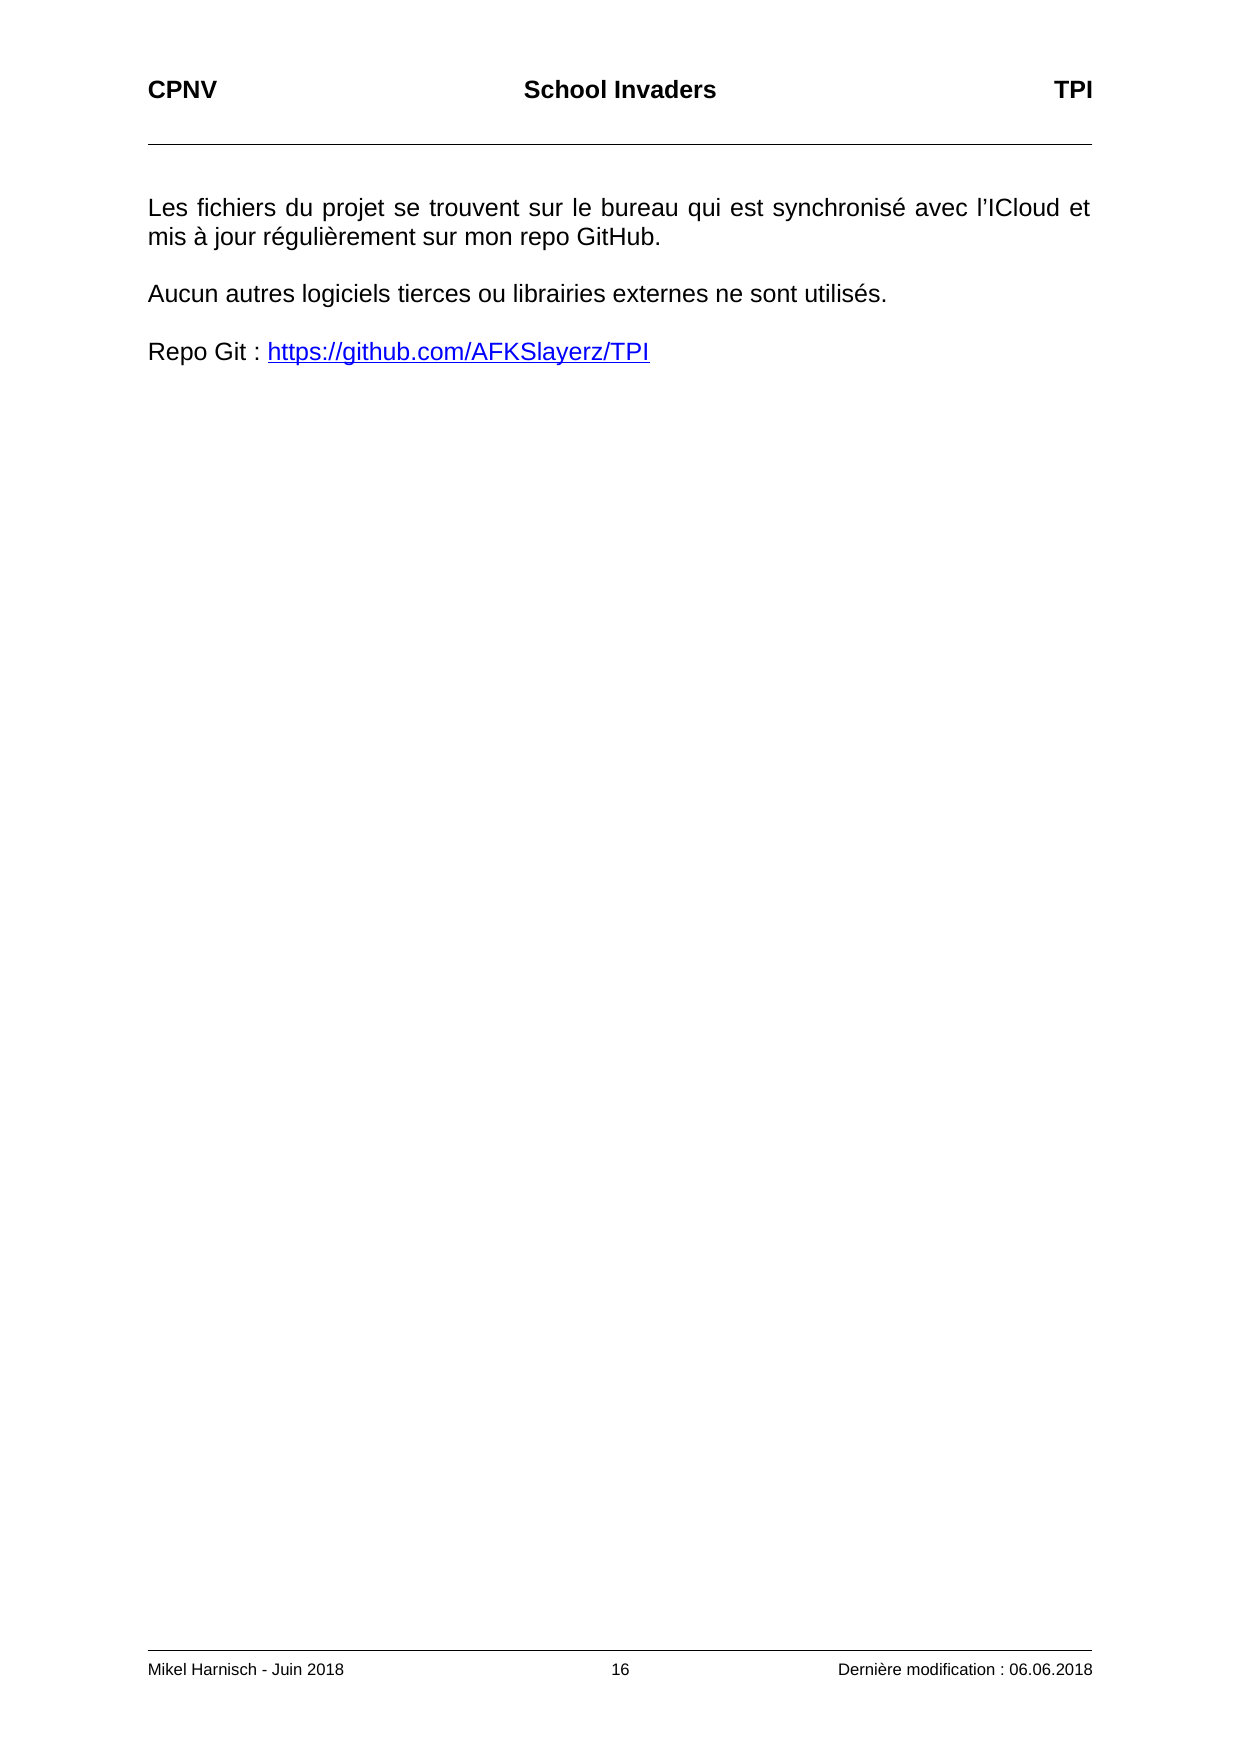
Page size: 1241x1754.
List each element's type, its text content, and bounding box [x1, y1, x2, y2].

text Repo Git : https://github.com/AFKSlayerz/TPI [148, 337, 1092, 366]
text Les fichiers du projet se trouvent sur le bureau qui est synchronisé avec l’ICloud et mis à jour régulièrement sur mon repo GitHub. [148, 193, 1092, 251]
text Aucun autres logiciels tierces ou librairies externes ne sont utilisés. [148, 279, 1092, 308]
